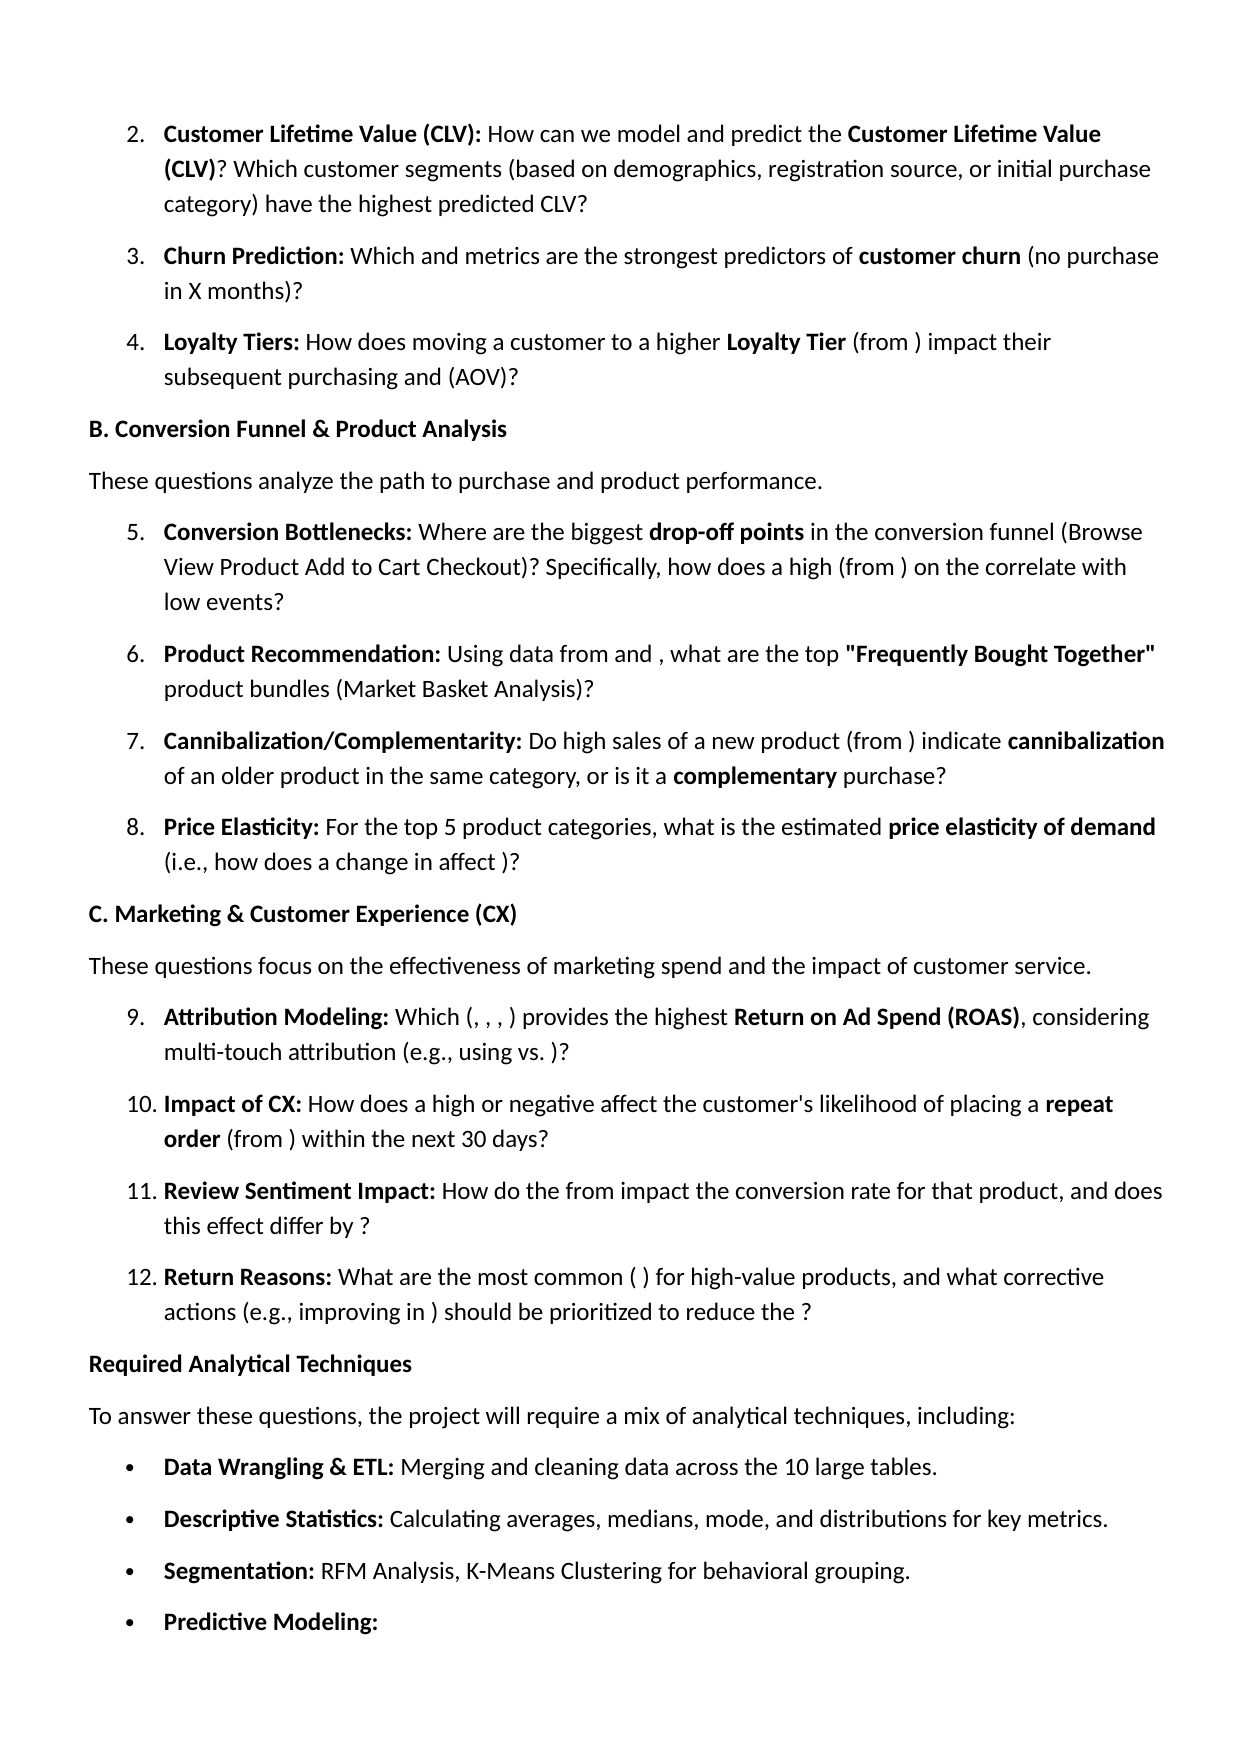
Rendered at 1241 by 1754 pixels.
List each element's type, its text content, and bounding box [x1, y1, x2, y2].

list Predictive Modeling: [126, 1607, 1167, 1637]
text To answer these questions, the project will require a mix of analytical techniques, including: [89, 1400, 1167, 1430]
list Price Elasticity: For the top 5 product categories, what is the estimated price elasticity of demand (i.e., how does a change in affect )? [126, 812, 1167, 877]
list Loyalty Tiers: How does moving a customer to a higher Loyalty Tier (from ) impact their subsequent purchasing and (AOV)? [126, 327, 1167, 392]
list Segmentation: RFM Analysis, K-Means Clustering for behavioral grouping. [126, 1555, 1167, 1585]
text C. Marketing & Customer Experience (CX) [89, 898, 1167, 929]
text These questions analyze the path to purchase and product performance. [89, 465, 1167, 495]
text These questions focus on the effectiveness of marketing spend and the impact of customer service. [89, 950, 1167, 980]
list Data Wrangling & ETL: Merging and cleaning data across the 10 large tables. [126, 1452, 1167, 1482]
list Customer Lifetime Value (CLV): How can we model and predict the Customer Lifetime Value (CLV)? Which customer segments (based on demographics, registration source, or initial purchase category) have the highest predicted CLV? [126, 118, 1167, 219]
list Descriptive Statistics: Calculating averages, medians, mode, and distributions for key metrics. [126, 1503, 1167, 1534]
list Cannibalization/Complementarity: Do high sales of a new product (from ) indicate cannibalization of an older product in the same category, or is it a complementary purchase? [126, 725, 1167, 790]
list Conversion Bottlenecks: Where are the biggest drop-off points in the conversion funnel (Browse View Product Add to Cart Checkout)? Specifically, how does a high (from ) on the correlate with low events? [126, 517, 1167, 617]
list Return Reasons: What are the most common ( ) for high-value products, and what corrective actions (e.g., improving in ) should be prioritized to reduce the ? [126, 1262, 1167, 1327]
list Product Recommendation: Using data from and , what are the top "Frequently Bought Together" product bundles (Market Basket Analysis)? [126, 638, 1167, 704]
list Impact of CX: How does a high or negative affect the customer's likelihood of placing a repeat order (from ) within the next 30 days? [126, 1088, 1167, 1154]
text Required Analytical Techniques [89, 1348, 1167, 1379]
list Churn Prediction: Which and metrics are the strongest predictors of customer churn (no purchase in X months)? [126, 240, 1167, 305]
list Attribution Modeling: Which (, , , ) provides the highest Return on Ad Spend (ROAS), considering multi-touch attribution (e.g., using vs. )? [126, 1002, 1167, 1067]
text B. Conversion Funnel & Product Analysis [89, 413, 1167, 444]
list Review Sentiment Impact: How do the from impact the conversion rate for that product, and does this effect differ by ? [126, 1175, 1167, 1240]
